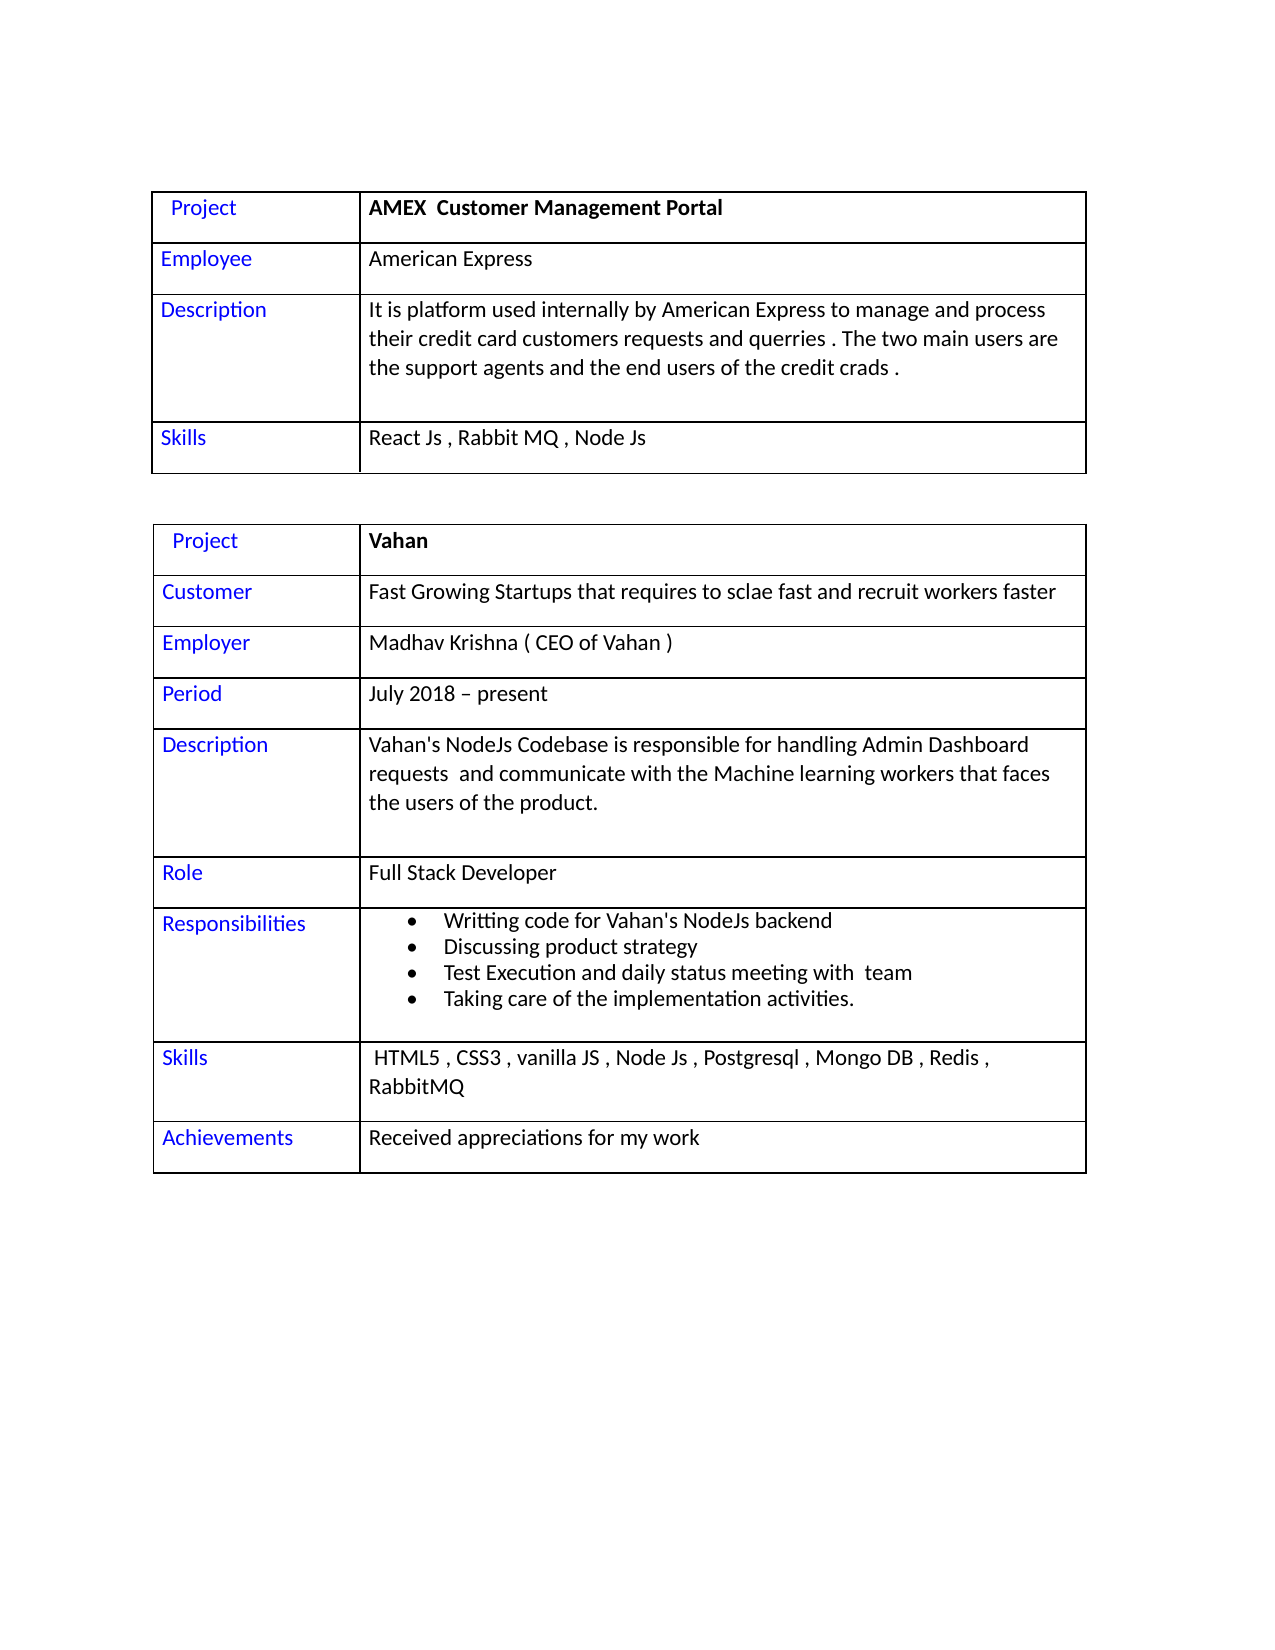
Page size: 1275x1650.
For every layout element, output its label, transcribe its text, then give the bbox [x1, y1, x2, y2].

table_cell Description [153, 295, 359, 421]
table_cell July 2018 – present [361, 679, 1085, 728]
table_cell React Js , Rabbit MQ , Node Js [361, 423, 1085, 472]
table_cell HTML5 , CSS3 , vanilla JS , Node Js , Postgresql , Mongo DB , Redis , RabbitMQ [361, 1043, 1085, 1121]
table_cell Vahan's NodeJs Codebase is responsible for handling Admin Dashboard requests and communicate with the Machine learning workers that faces the users of the product. [361, 730, 1085, 856]
table_cell It is platform used internally by American Express to manage and process their credit card customers requests and querries . The two main users are the support agents and the end users of the credit crads . [361, 295, 1085, 421]
table_header Project [153, 193, 359, 242]
table_cell Employee [153, 244, 359, 293]
table_cell Description [154, 730, 359, 856]
table_cell Skills [153, 423, 359, 472]
table_header Project [154, 525, 359, 575]
table_cell Responsibilities [154, 909, 359, 1041]
table_cell Employer [154, 627, 359, 677]
table_cell Role [154, 858, 359, 907]
table_cell Customer [154, 576, 359, 626]
table_cell Skills [154, 1043, 359, 1121]
table_cell Fast Growing Startups that requires to sclae fast and recruit workers faster [361, 576, 1085, 626]
table_cell Writting code for Vahan's NodeJs backend Discussing product strategy Test Execution and daily status meeting with team Taking care of the implementation activities. [361, 909, 1085, 1041]
table_header Vahan [361, 525, 1085, 575]
table_cell Achievements [154, 1122, 359, 1172]
table_cell Received appreciations for my work [361, 1122, 1085, 1172]
table_header AMEX Customer Management Portal [361, 193, 1085, 242]
table_cell Madhav Krishna ( CEO of Vahan ) [361, 627, 1085, 677]
table_cell American Express [361, 244, 1085, 293]
table_cell Full Stack Developer [361, 858, 1085, 907]
table_cell Period [154, 679, 359, 728]
